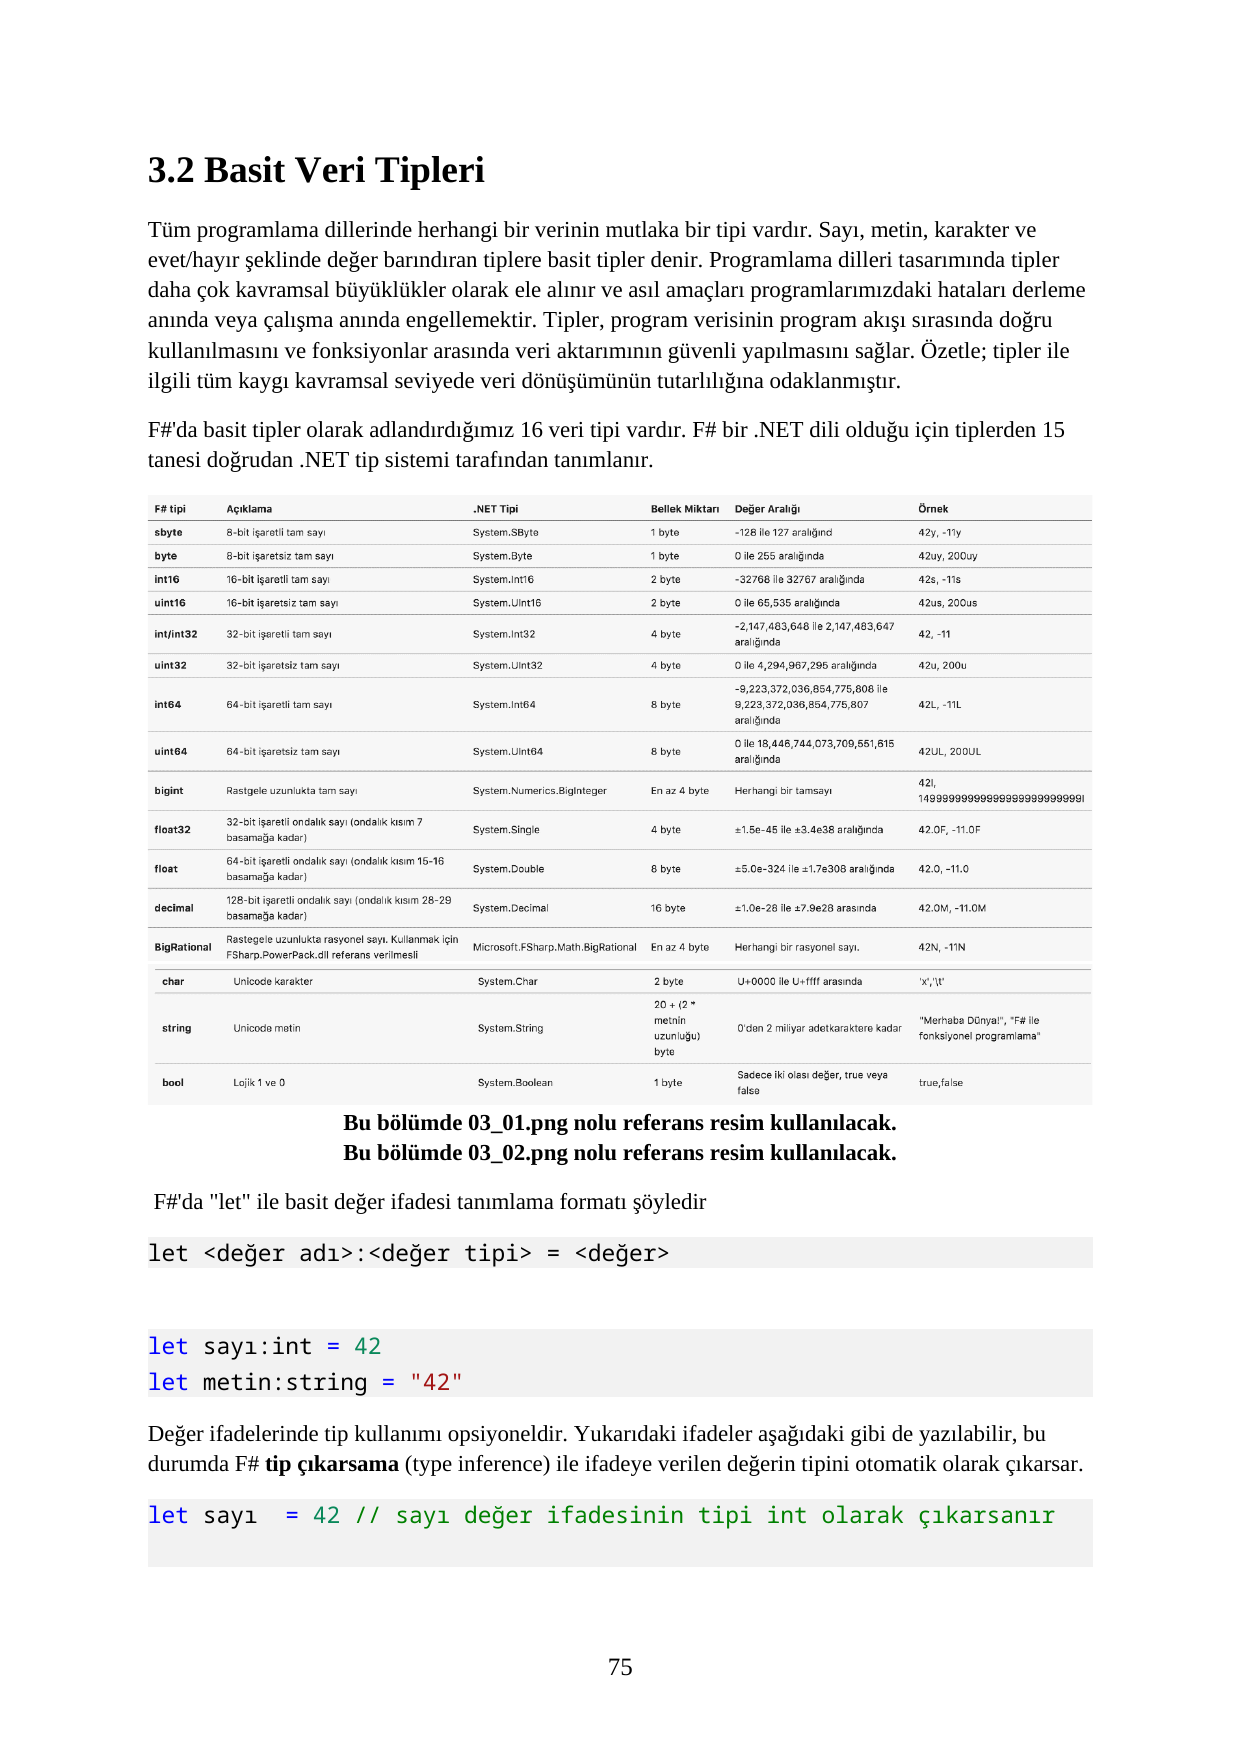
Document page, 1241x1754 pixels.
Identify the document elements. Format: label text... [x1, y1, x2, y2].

text Değer ifadelerinde tip kullanımı opsiyoneldir. Yukarıdaki ifadeler aşağıdaki gibi de yazılabilir, bu durumda F# tip çıkarsama (type inference) ile ifadeye verilen değerin tipini otomatik olarak çıkarsar. [148, 1420, 1093, 1477]
text F#'da "let" ile basit değer ifadesi tanımlama formatı şöyledir [148, 1188, 1093, 1214]
picture [147, 495, 1093, 961]
text let metin:string = "42" [148, 1366, 1093, 1397]
text Tüm programlama dillerinde herhangi bir verinin mutlaka bir tipi vardır. Sayı, metin, karakter ve evet/hayır şeklinde değer barındıran tiplere basit tipler denir. Programlama dilleri tasarımında tipler daha çok kavramsal büyüklükler olarak ele alınır ve asıl amaçları programlarımızdaki hataları derleme anında veya çalışma anında engellemektir. Tipler, program verisinin program akışı sırasında doğru kullanılmasını ve fonksiyonlar arasında veri aktarımının güvenli yapılmasını sağlar. Özetle; tipler ile ilgili tüm kaygı kavramsal seviyede veri dönüşümünün tutarlılığına odaklanmıştır. [148, 216, 1093, 393]
text Bu bölümde 03_01.png nolu referans resim kullanılacak. [148, 1109, 1093, 1135]
text let sayı:int = 42 [148, 1329, 1093, 1361]
text let <değer adı>:<değer tipi> = <değer> [148, 1237, 1093, 1268]
picture [147, 964, 1093, 1105]
text 3.2 Basit Veri Tipleri [148, 148, 1093, 191]
text Bu bölümde 03_02.png nolu referans resim kullanılacak. [148, 1139, 1093, 1165]
text F#'da basit tipler olarak adlandırdığımız 16 veri tipi vardır. F# bir .NET dili olduğu için tiplerden 15 tanesi doğrudan .NET tip sistemi tarafından tanımlanır. [148, 416, 1093, 472]
text let sayı = 42 // sayı değer ifadesinin tipi int olarak çıkarsanır [148, 1499, 1093, 1531]
